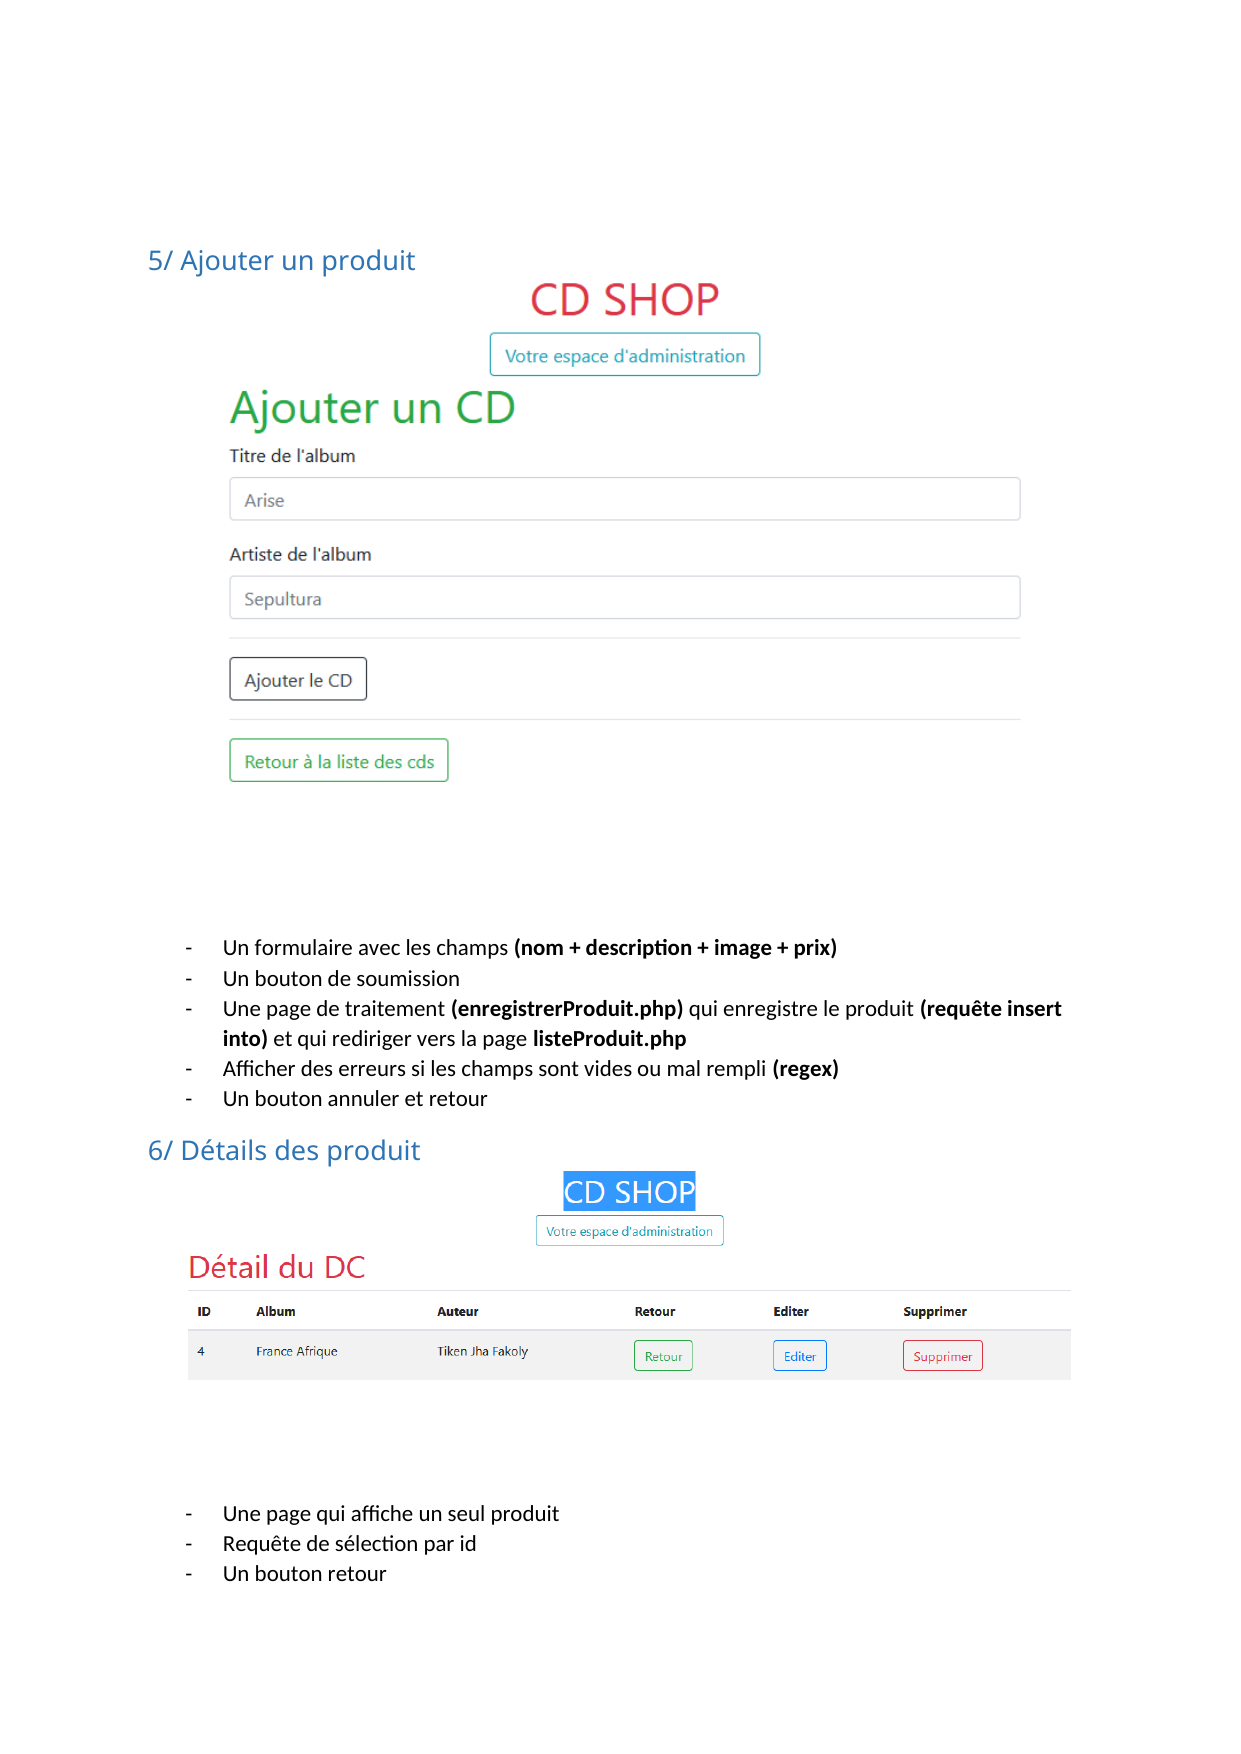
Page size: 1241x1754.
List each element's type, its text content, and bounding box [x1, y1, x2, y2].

list Une page qui affiche un seul produit [185, 1499, 1093, 1527]
subtitle 5/ Ajouter un produit [148, 241, 1093, 278]
list Un formulaire avec les champs (nom + description + image + prix) [185, 933, 1093, 961]
list Une page de traitement (enregistrerProduit.php) qui enregistre le produit (requête insert into) et qui rediriger vers la page listeProduit.php [185, 994, 1093, 1052]
list Un bouton de soumission [185, 964, 1093, 992]
list Afficher des erreurs si les champs sont vides ou mal rempli (regex) [185, 1054, 1093, 1082]
picture [147, 1171, 1093, 1481]
list Un bouton retour [185, 1559, 1093, 1588]
subtitle 6/ Détails des produit [148, 1131, 1093, 1168]
picture [147, 281, 1093, 915]
list Requête de sélection par id [185, 1529, 1093, 1557]
list Un bouton annuler et retour [185, 1084, 1093, 1112]
